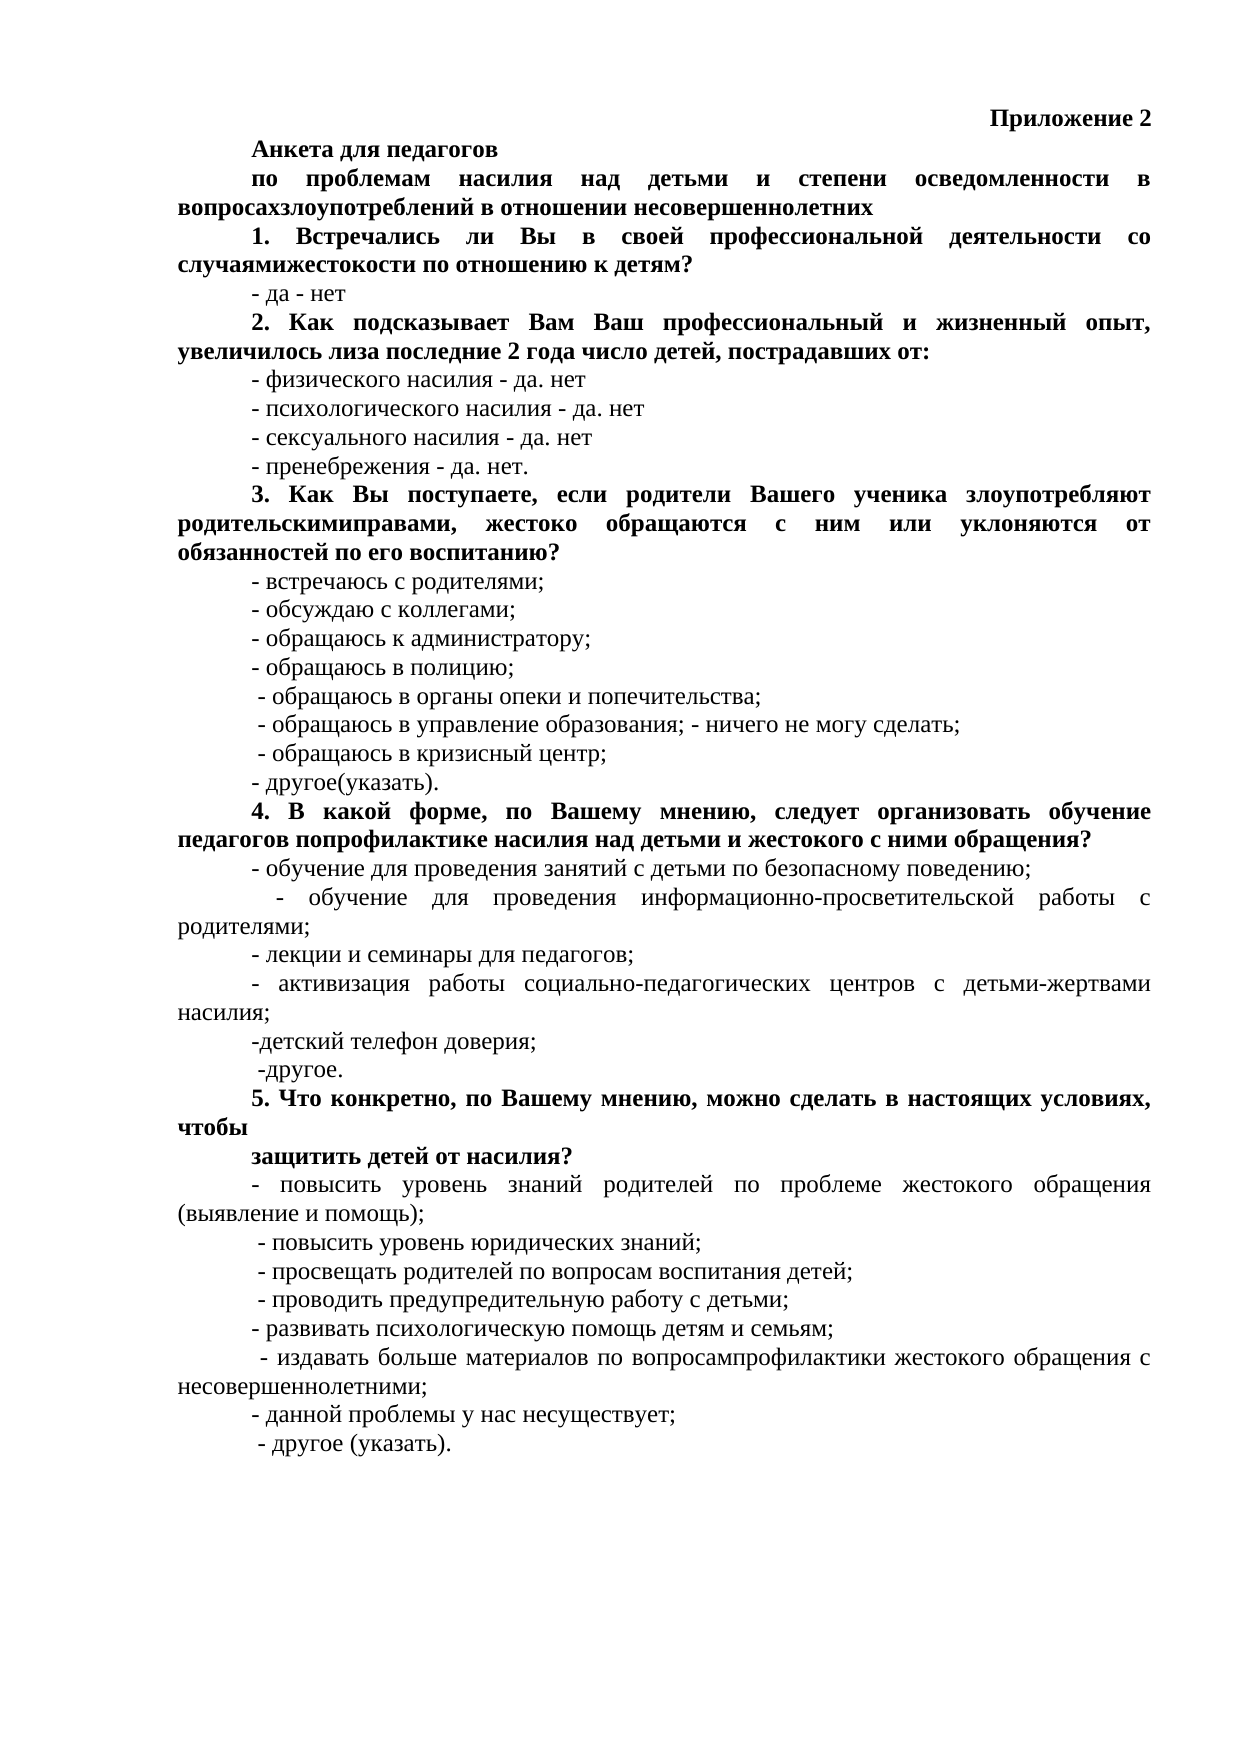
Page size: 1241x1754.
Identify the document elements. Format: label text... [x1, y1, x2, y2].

text - развивать психологическую помощь детям и семьям; [177, 1313, 1152, 1342]
text - пренебрежения - да. нет. [177, 451, 1152, 479]
text - обращаюсь в кризисный центр; [177, 738, 1152, 767]
text - да - нет [177, 278, 1152, 307]
text - обращаюсь в органы опеки и попечительства; [177, 681, 1152, 709]
text Анкета для педагогов [177, 134, 1152, 163]
text 5. Что конкретно, по Вашему мнению, можно сделать в настоящих условиях, чтобы [177, 1083, 1152, 1141]
text 1. Встречались ли Вы в своей профессиональной деятельности со случаямижестокости по отношению к детям? [177, 221, 1152, 278]
text - обучение для проведения информационно-просветительской работы с родителями; [177, 882, 1152, 939]
text - повысить уровень знаний родителей по проблеме жестокого обращения (выявление и помощь); [177, 1169, 1152, 1227]
text - издавать больше материалов по вопросампрофилактики жестокого обращения с несовершеннолетними; [177, 1342, 1152, 1399]
text - активизация работы социально-педагогических центров с детьми-жертвами насилия; [177, 968, 1152, 1026]
text - обращаюсь в управление образования; - ничего не могу сделать; [177, 709, 1152, 738]
text 3. Как Вы поступаете, если родители Вашего ученика злоупотребляют родительскимиправами, жестоко обращаются с ним или уклоняются от обязанностей по его воспитанию? [177, 479, 1152, 566]
text -другое. [177, 1054, 1152, 1083]
text - другое (указать). [177, 1428, 1152, 1457]
text - обращаюсь к администратору; [177, 623, 1152, 652]
text - повысить уровень юридических знаний; [177, 1227, 1152, 1256]
text 4. В какой форме, по Вашему мнению, следует организовать обучение педагогов попрофилактике насилия над детьми и жестокого с ними обращения? [177, 796, 1152, 853]
text - лекции и семинары для педагогов; [177, 939, 1152, 968]
text - проводить предупредительную работу с детьми; [177, 1284, 1152, 1313]
text - психологического насилия - да. нет [177, 393, 1152, 422]
text - сексуального насилия - да. нет [177, 422, 1152, 451]
text -детский телефон доверия; [177, 1026, 1152, 1054]
text по проблемам насилия над детьми и степени осведомленности в вопросахзлоупотреблений в отношении несовершеннолетних [177, 163, 1152, 221]
text - данной проблемы у нас несуществует; [177, 1399, 1152, 1428]
text - обращаюсь в полицию; [177, 652, 1152, 681]
text 2. Как подсказывает Вам Ваш профессиональный и жизненный опыт, увеличилось лиза последние 2 года число детей, пострадавших от: [177, 307, 1152, 364]
text - физического насилия - да. нет [177, 364, 1152, 393]
text защитить детей от насилия? [177, 1141, 1152, 1169]
text - другое(указать). [177, 767, 1152, 796]
text - встречаюсь с родителями; [177, 566, 1152, 594]
subtitle Приложение 2 [915, 103, 1152, 132]
text - просвещать родителей по вопросам воспитания детей; [177, 1256, 1152, 1284]
text - обучение для проведения занятий с детьми по безопасному поведению; [177, 853, 1152, 882]
text - обсуждаю с коллегами; [177, 594, 1152, 623]
